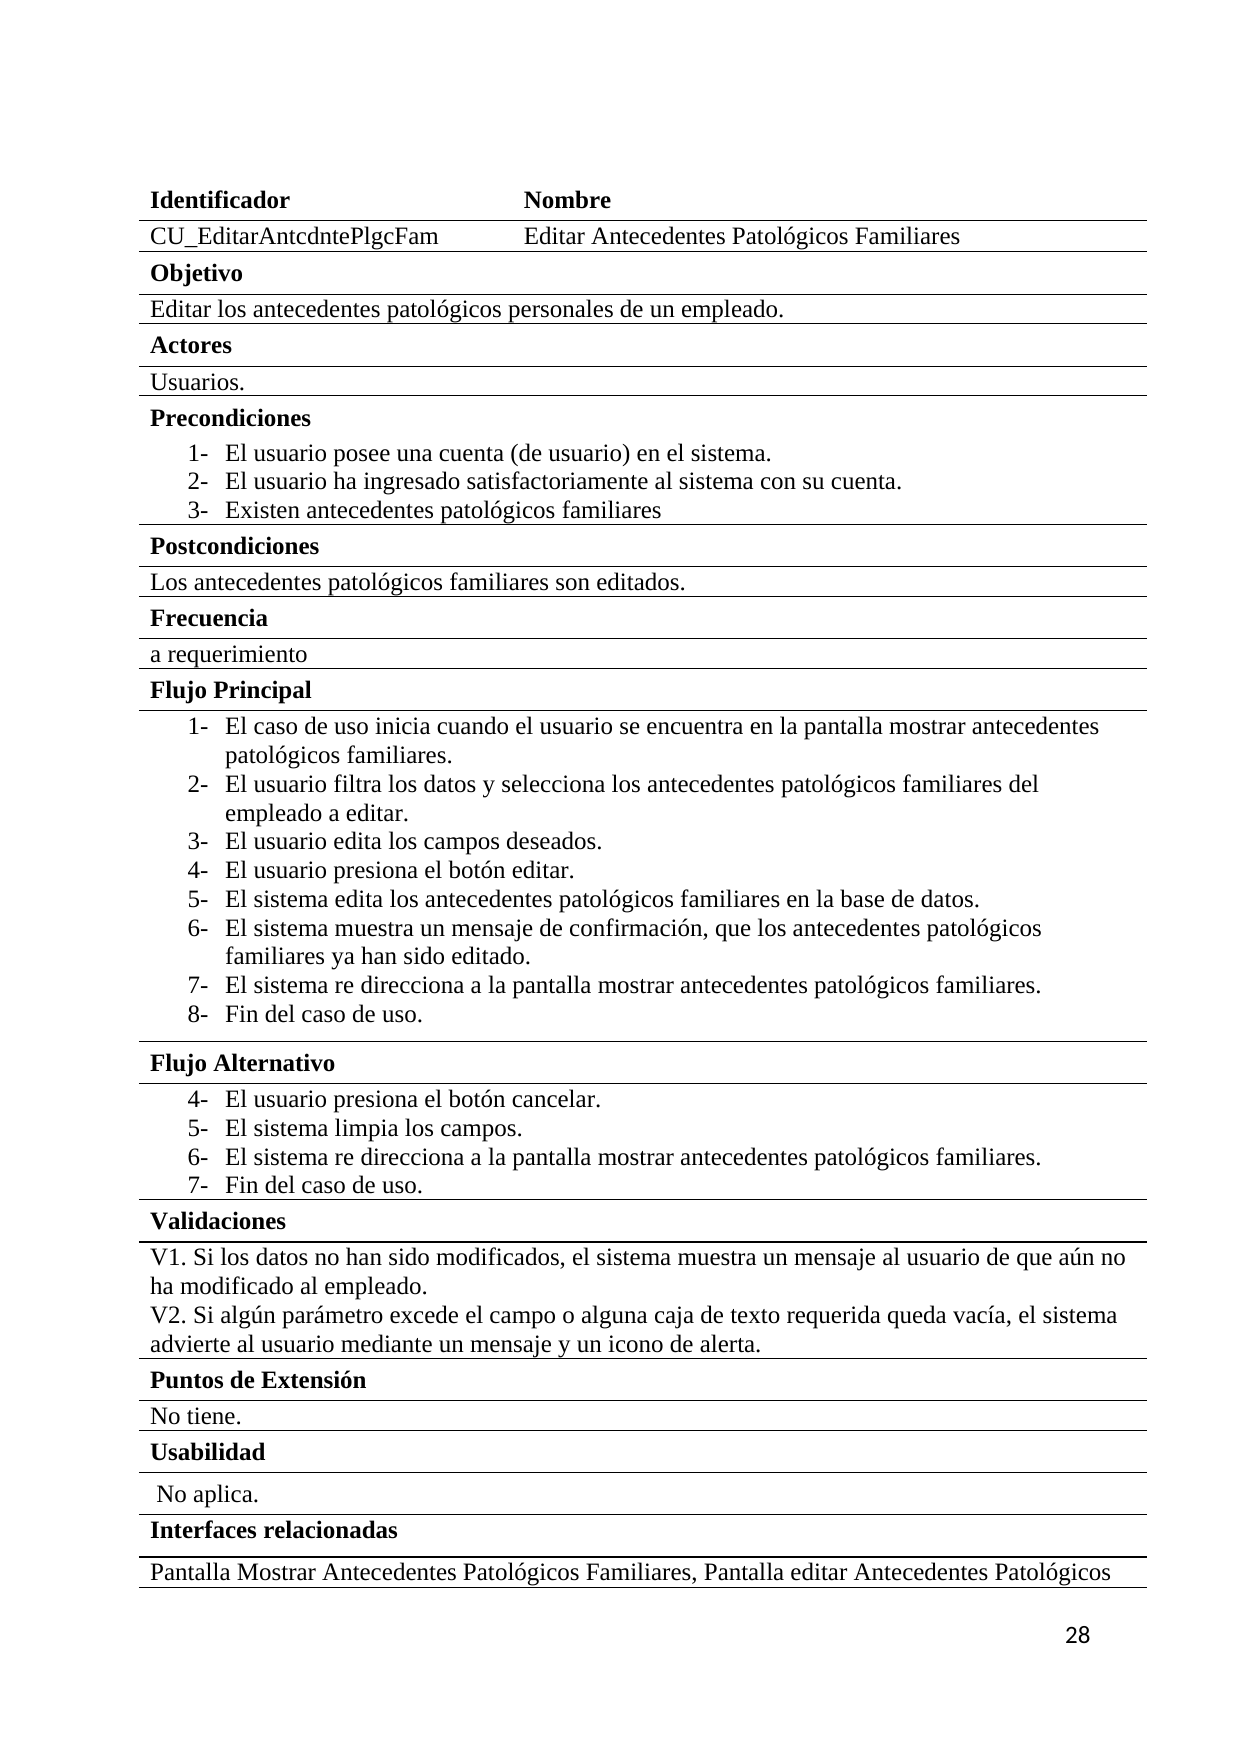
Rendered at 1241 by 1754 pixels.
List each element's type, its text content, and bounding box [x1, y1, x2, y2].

table_cell Interfaces relacionadas [139, 1515, 1147, 1556]
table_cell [139, 1558, 1147, 1587]
table_cell El usuario posee una cuenta (de usuario) en el sistema. El usuario ha ingresado satisfactoriamente al sistema con su cuenta. Existen antecedentes patológicos familiares [139, 438, 1147, 524]
table_header Identificador [139, 179, 512, 220]
table_cell Frecuencia [139, 597, 1147, 638]
table_cell Los antecedentes patológicos familiares son editados. [139, 567, 1147, 596]
table_cell Validaciones [139, 1200, 1147, 1241]
table_cell Usabilidad [139, 1431, 1147, 1472]
table_cell Flujo Principal [139, 669, 1147, 710]
table_cell Puntos de Extensión [139, 1359, 1147, 1400]
table_cell Actores [139, 324, 1147, 366]
table_cell Usuarios. [139, 367, 1147, 395]
table_cell Editar los antecedentes patológicos personales de un empleado. [139, 295, 1147, 323]
table_cell No aplica. [139, 1473, 1147, 1514]
table_cell Precondiciones [139, 396, 1147, 438]
table_cell a requerimiento [139, 639, 1147, 668]
table_cell CU_EditarAntcdntePlgcFam [139, 221, 512, 251]
table_cell No tiene. [139, 1401, 1147, 1429]
table_cell El caso de uso inicia cuando el usuario se encuentra en la pantalla mostrar antecedentes patológicos familiares. El usuario filtra los datos y selecciona los antecedentes patológicos familiares del empleado a editar. El usuario edita los campos deseados. El usuario presiona el botón editar. El sistema edita los antecedentes patológicos familiares en la base de datos. El sistema muestra un mensaje de confirmación, que los antecedentes patológicos familiares ya han sido editado. El sistema re direcciona a la pantalla mostrar antecedentes patológicos familiares. Fin del caso de uso. [139, 711, 1147, 1041]
table_cell Editar Antecedentes Patológicos Familiares [513, 221, 1147, 251]
table_cell Postcondiciones [139, 525, 1147, 566]
table_cell El usuario presiona el botón cancelar. El sistema limpia los campos. El sistema re direcciona a la pantalla mostrar antecedentes patológicos familiares. Fin del caso de uso. [139, 1084, 1147, 1199]
table_header Nombre [513, 179, 1147, 220]
table_cell V1. Si los datos no han sido modificados, el sistema muestra un mensaje al usuario de que aún no ha modificado al empleado. V2. Si algún parámetro excede el campo o alguna caja de texto requerida queda vacía, el sistema advierte al usuario mediante un mensaje y un icono de alerta. [139, 1243, 1147, 1357]
table_cell Objetivo [139, 252, 1147, 293]
table_cell Flujo Alternativo [139, 1042, 1147, 1083]
